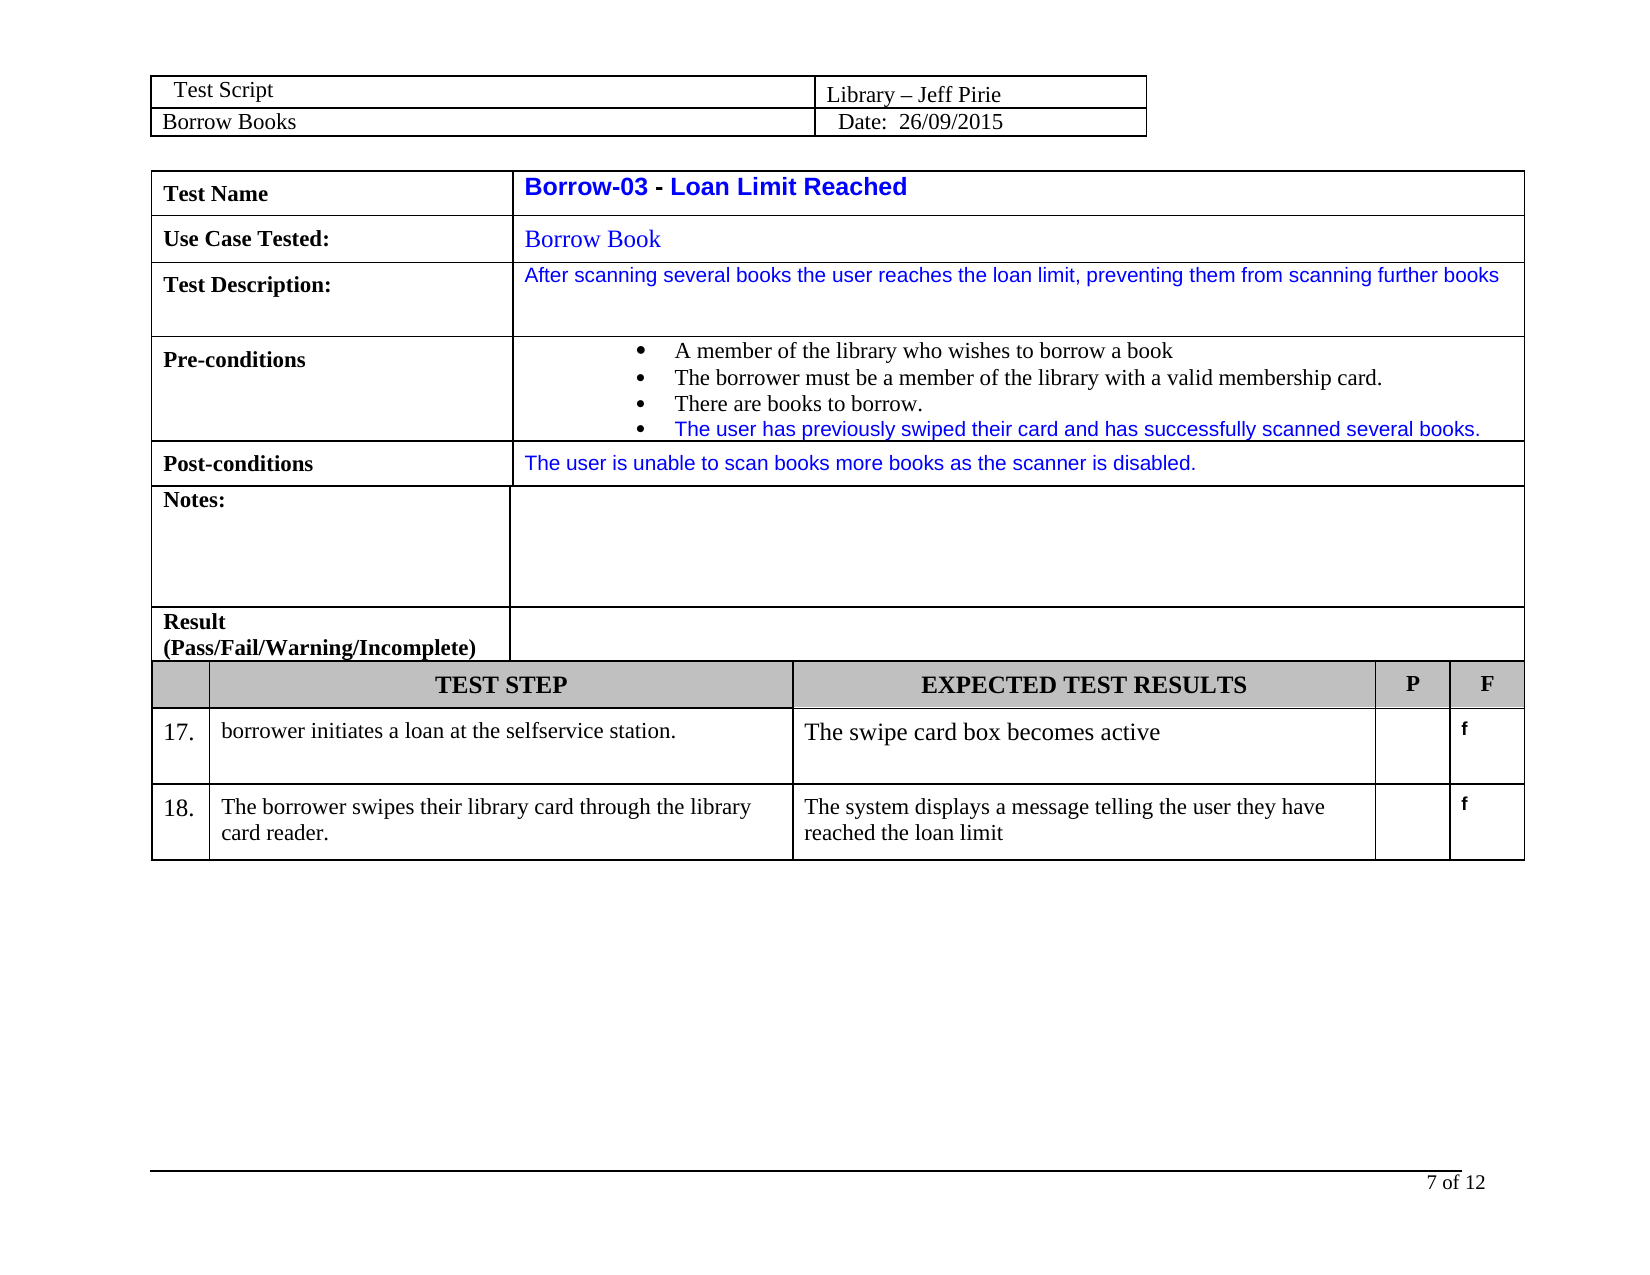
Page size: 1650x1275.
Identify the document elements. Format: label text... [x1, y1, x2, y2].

table_cell [1376, 785, 1449, 859]
table_cell [511, 487, 1524, 606]
table_header Test Name [152, 172, 512, 215]
table_cell borrower initiates a loan at the selfservice station. [210, 709, 792, 783]
table_cell Result (Pass/Fail/Warning/Incomplete) [152, 608, 509, 660]
table_cell After scanning several books the user reaches the loan limit, preventing them from scanning further books [514, 263, 1524, 336]
table_cell EXPECTED TEST RESULTS [794, 662, 1375, 707]
table_cell Use Case Tested: [152, 216, 512, 262]
table_cell A member of the library who wishes to borrow a book The borrower must be a member of the library with a valid membership card. There are books to borrow. The user has previously swiped their card and has successfully scanned several books. [514, 337, 1524, 440]
table_cell The user is unable to scan books more books as the scanner is disabled. [514, 442, 1524, 485]
table_cell Test Description: [152, 263, 512, 336]
table_cell The borrower swipes their library card through the library card reader. [210, 785, 792, 859]
table_cell Notes: [152, 487, 509, 606]
table_cell Post-conditions [152, 442, 512, 485]
table_cell F [1451, 662, 1524, 707]
table_cell The swipe card box becomes active [794, 709, 1375, 783]
table_cell f [1451, 785, 1524, 859]
table_cell [511, 608, 1524, 660]
table_cell [153, 785, 209, 859]
table_cell Pre-conditions [152, 337, 512, 440]
table_cell The system displays a message telling the user they have reached the loan limit [794, 785, 1375, 859]
table_header Borrow-03 - Loan Limit Reached [514, 172, 1524, 215]
table_cell f [1451, 709, 1524, 783]
table_cell P [1376, 662, 1449, 707]
table_cell [153, 662, 209, 707]
table_cell [1376, 709, 1449, 783]
table_cell Borrow Book [514, 216, 1524, 262]
table_cell TEST STEP [210, 662, 792, 707]
table_cell [153, 709, 209, 783]
